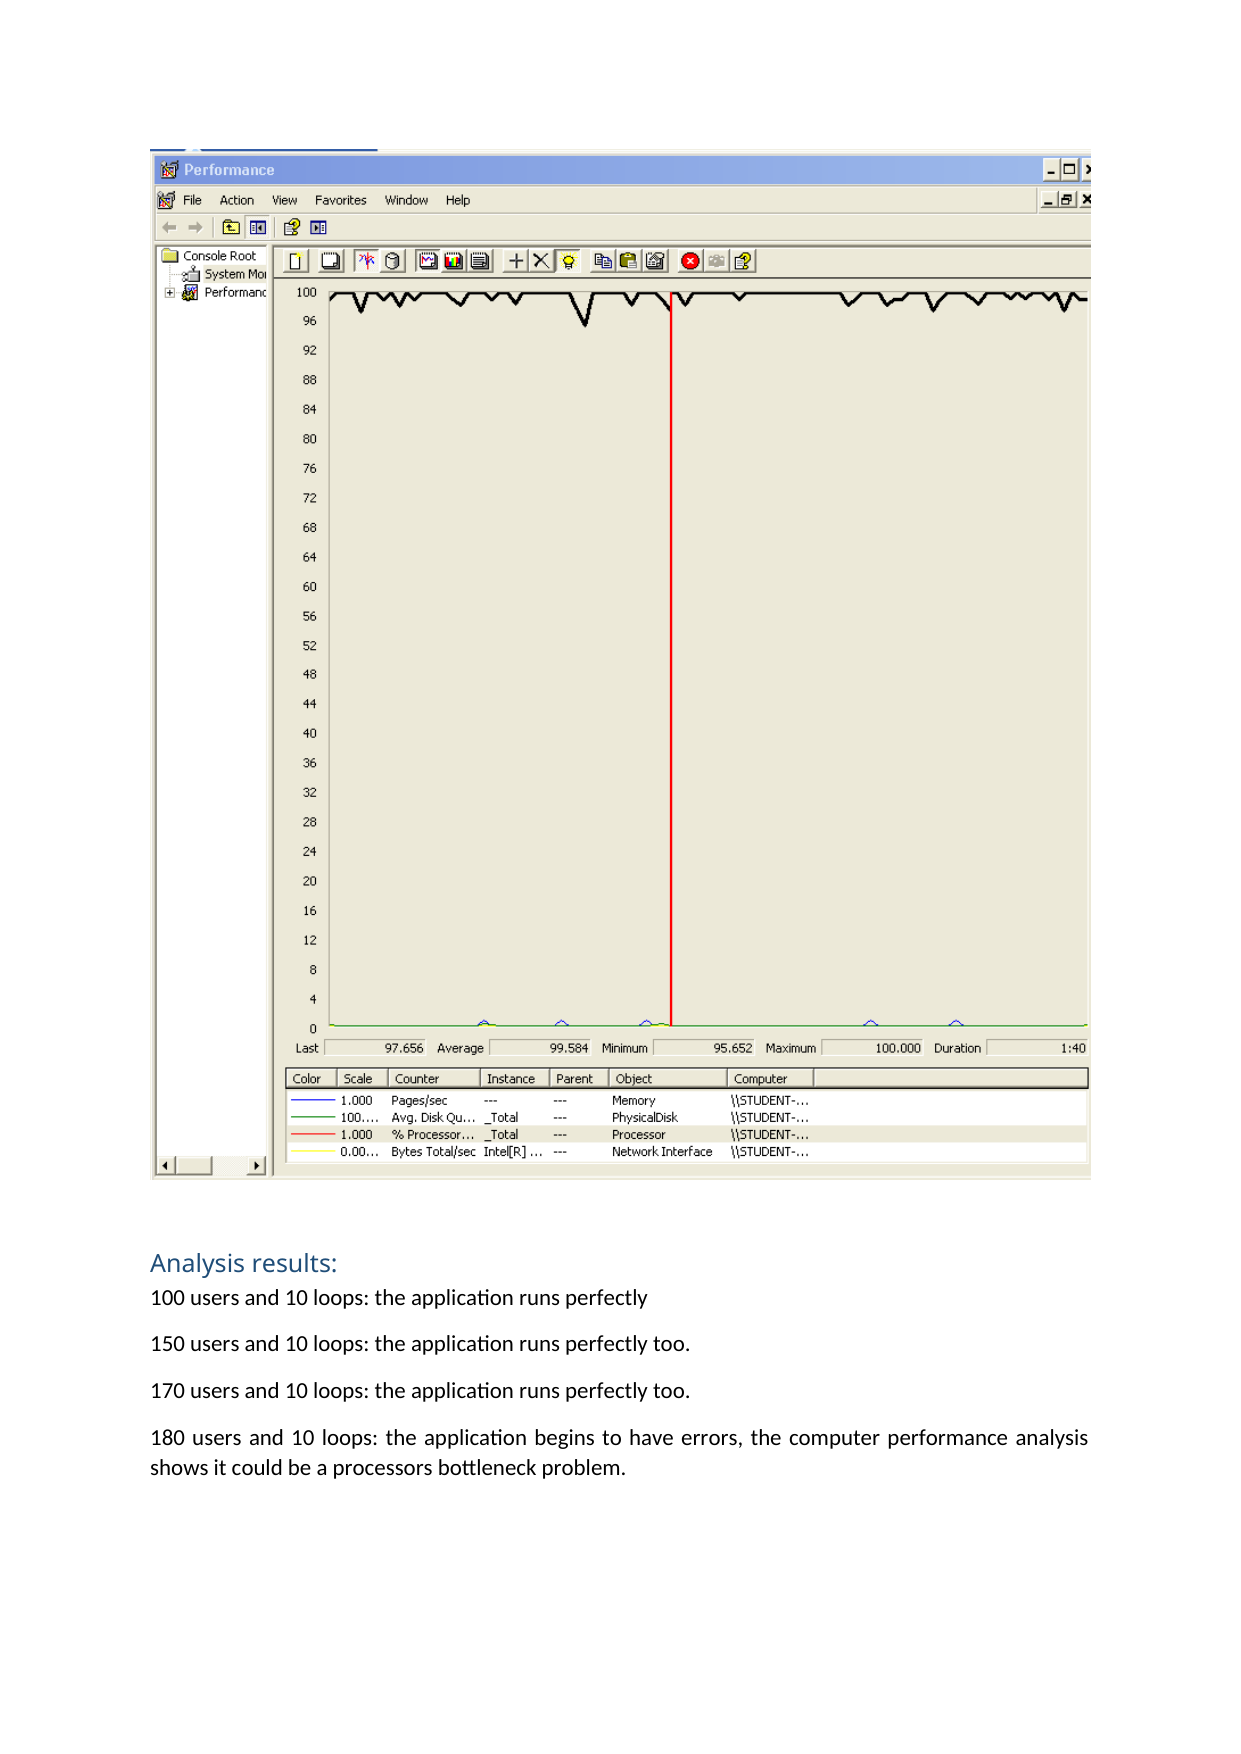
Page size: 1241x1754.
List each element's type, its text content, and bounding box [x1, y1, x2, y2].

picture [150, 149, 1091, 1180]
text 150 users and 10 loops: the application runs perfectly too. [150, 1329, 1090, 1357]
subtitle Analysis results: [150, 1246, 1090, 1280]
text 100 users and 10 loops: the application runs perfectly [150, 1283, 1090, 1311]
text 180 users and 10 loops: the application begins to have errors, the computer performance analysis shows it could be a processors bottleneck problem. [150, 1423, 1090, 1481]
text 170 users and 10 loops: the application runs perfectly too. [150, 1376, 1090, 1404]
